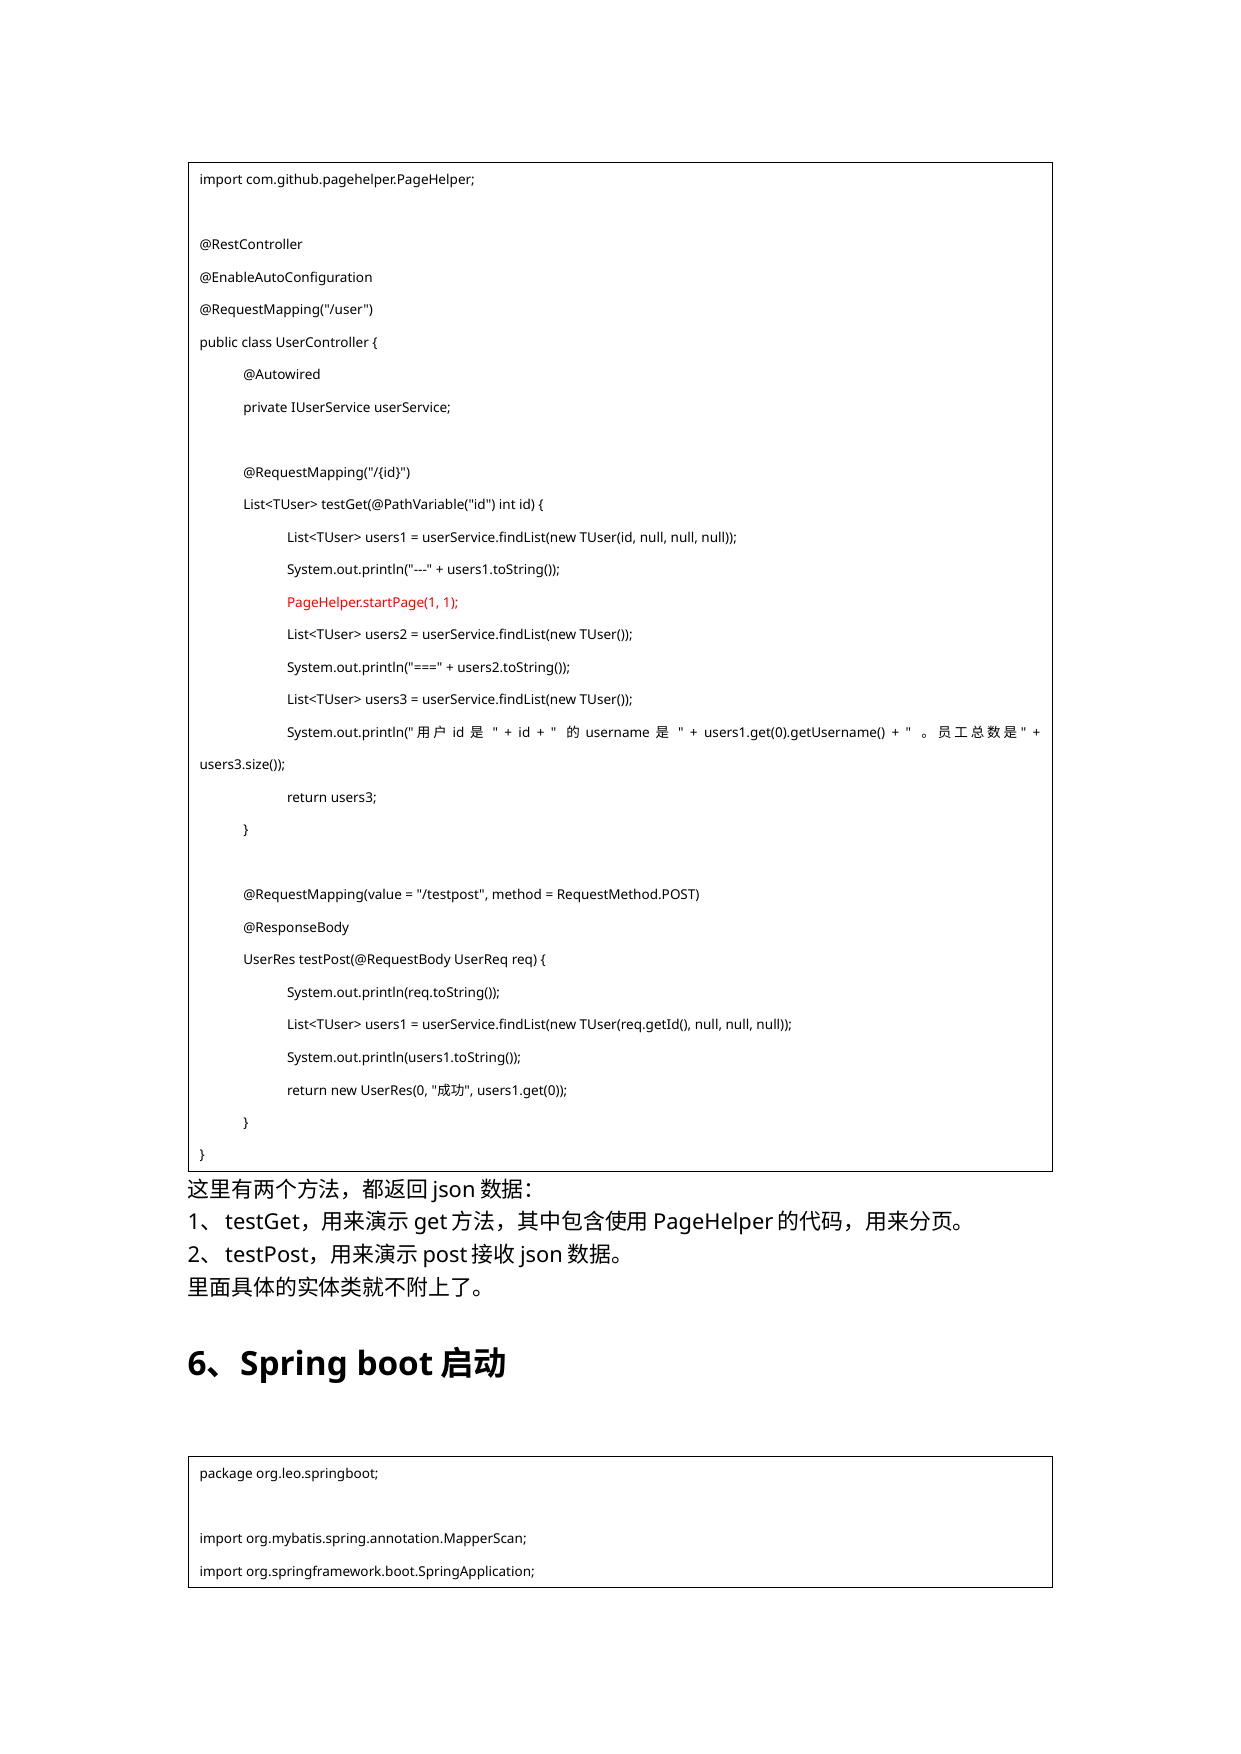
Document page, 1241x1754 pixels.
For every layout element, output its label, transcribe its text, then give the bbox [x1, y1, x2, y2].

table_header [189, 1457, 1052, 1587]
list testGet，用来演示get方法，其中包含使用PageHelper的代码，用来分页。 [187, 1204, 1053, 1237]
subtitle 6、Spring boot启动 [187, 1329, 1053, 1394]
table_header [189, 163, 1052, 1171]
list testPost，用来演示post接收json数据。 [187, 1237, 1053, 1269]
text 里面具体的实体类就不附上了。 [187, 1269, 1053, 1302]
text 这里有两个方法，都返回json数据： [187, 1172, 1053, 1204]
